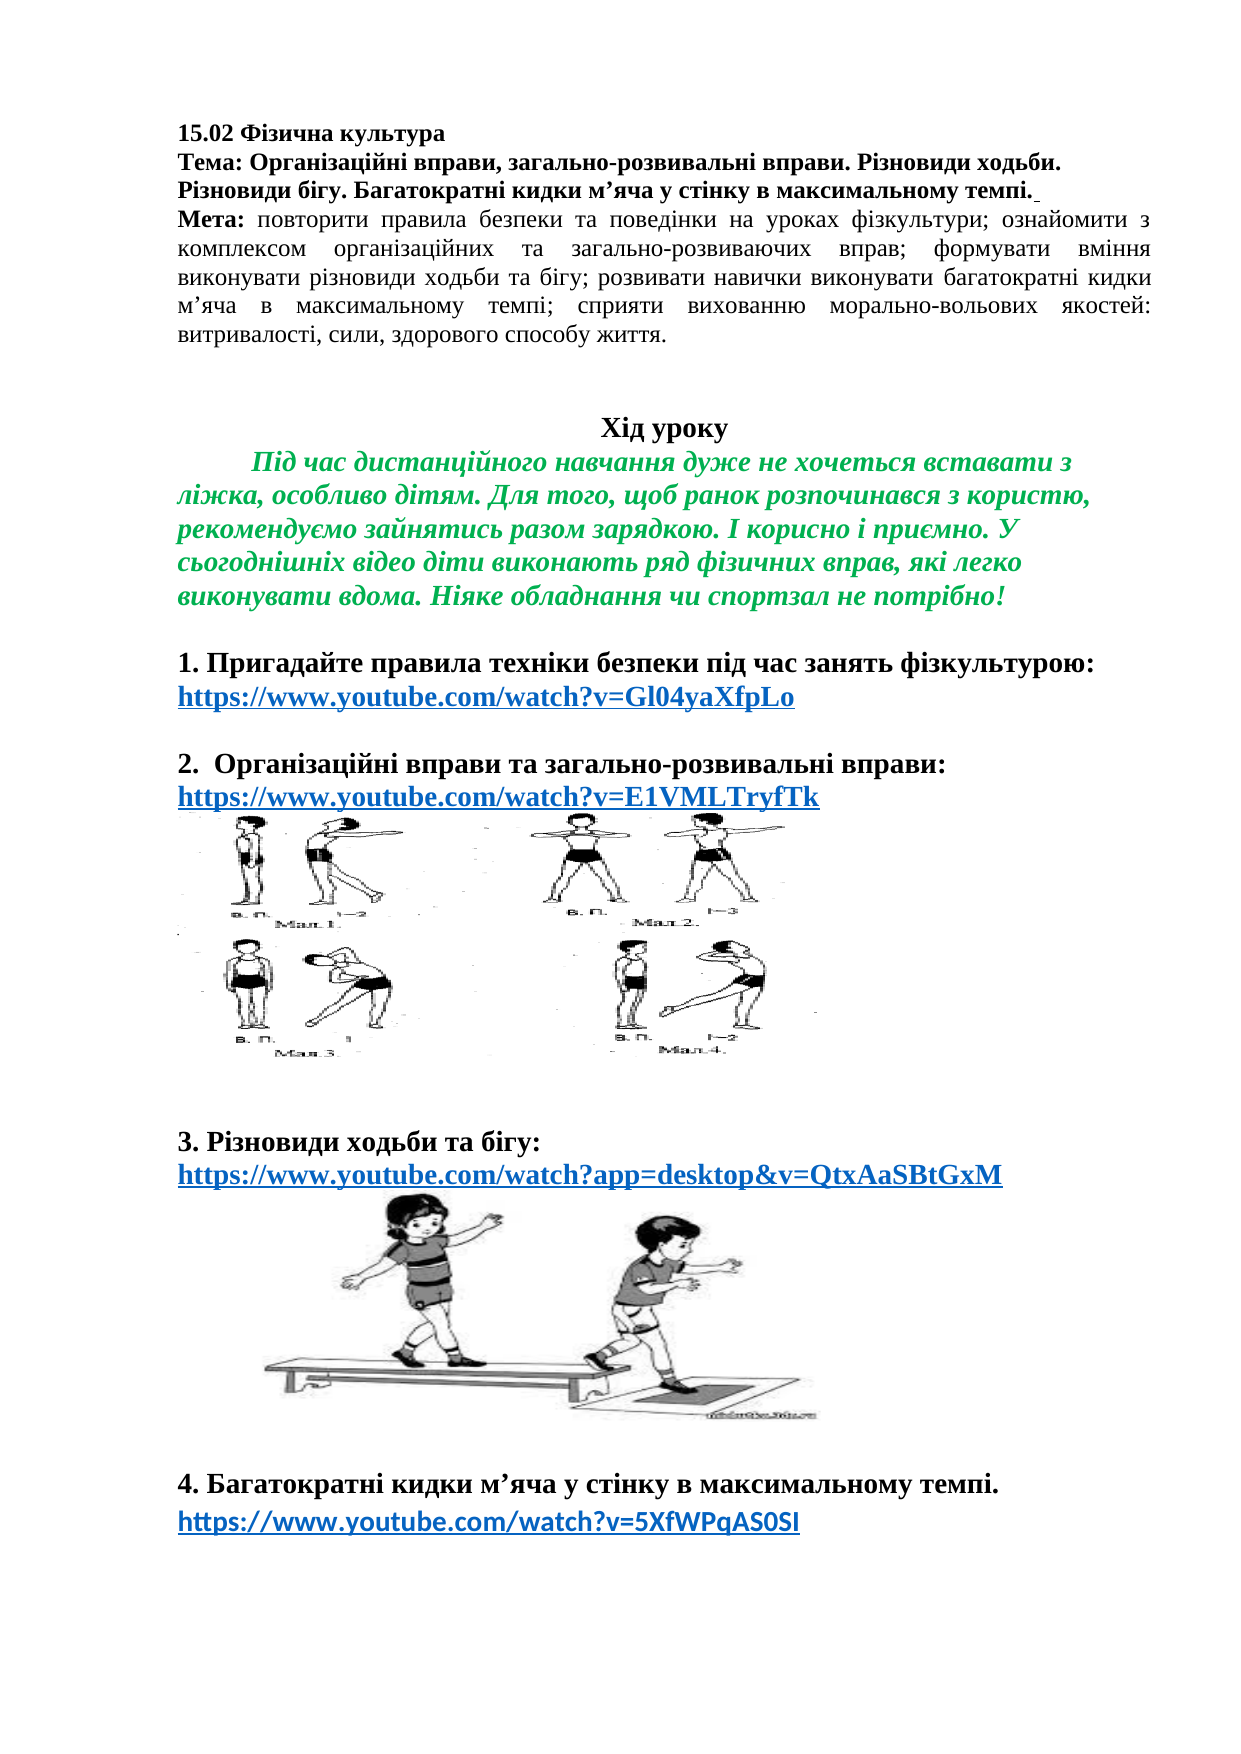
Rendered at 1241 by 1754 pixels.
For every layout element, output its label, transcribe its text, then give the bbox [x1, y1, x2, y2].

text https://www.youtube.com/watch?v=E1VMLTryfTk [177, 779, 1152, 813]
subtitle 4. Багатократні кидки м’яча у стінку в максимальному темпі. [177, 1467, 1152, 1500]
text 3. Різновиди ходьби та бігу: [177, 1124, 1152, 1157]
text 15.02 Фізична культура [177, 118, 1152, 147]
text https://www.youtube.com/watch?v=Gl04yaXfpLo [177, 679, 1152, 712]
text Хід уроку [177, 410, 1152, 444]
picture [177, 812, 832, 1057]
text https://www.youtube.com/watch?v=5XfWPqAS0SI [177, 1503, 1152, 1538]
text Під час дистанційного навчання дуже не хочеться вставати з ліжка, особливо дітям. Для того, щоб ранок розпочинався з користю, рекомендуємо зайнятись разом зарядкою. І корисно і приємно. У сьогоднішніх відео діти виконають ряд фізичних вправ, які легко виконувати вдома. Ніяке обладнання чи спортзал не потрібно! [177, 444, 1152, 612]
picture [177, 1190, 821, 1422]
text Мета: повторити правила безпеки та поведінки на уроках фізкультури; ознайомити з комплексом організаційних та загально-розвиваючих вправ; формувати вміння виконувати різновиди ходьби та бігу; розвивати навички виконувати багатократні кидки м’яча в максимальному темпі; сприяти вихованню морально-вольових якостей: витривалості, сили, здорового способу життя. [177, 204, 1152, 348]
text Тема: Організаційні вправи, загально-розвивальні вправи. Різновиди ходьби. Різновиди бігу. Багатократні кидки м’яча у стінку в максимальному темпі. [177, 147, 1152, 204]
text https://www.youtube.com/watch?app=desktop&v=QtxAaSBtGxM [177, 1157, 1152, 1191]
text 1. Пригадайте правила техніки безпеки під час занять фізкультурою: [177, 645, 1152, 679]
text 2. Організаційні вправи та загально-розвивальні вправи: [177, 746, 1152, 779]
